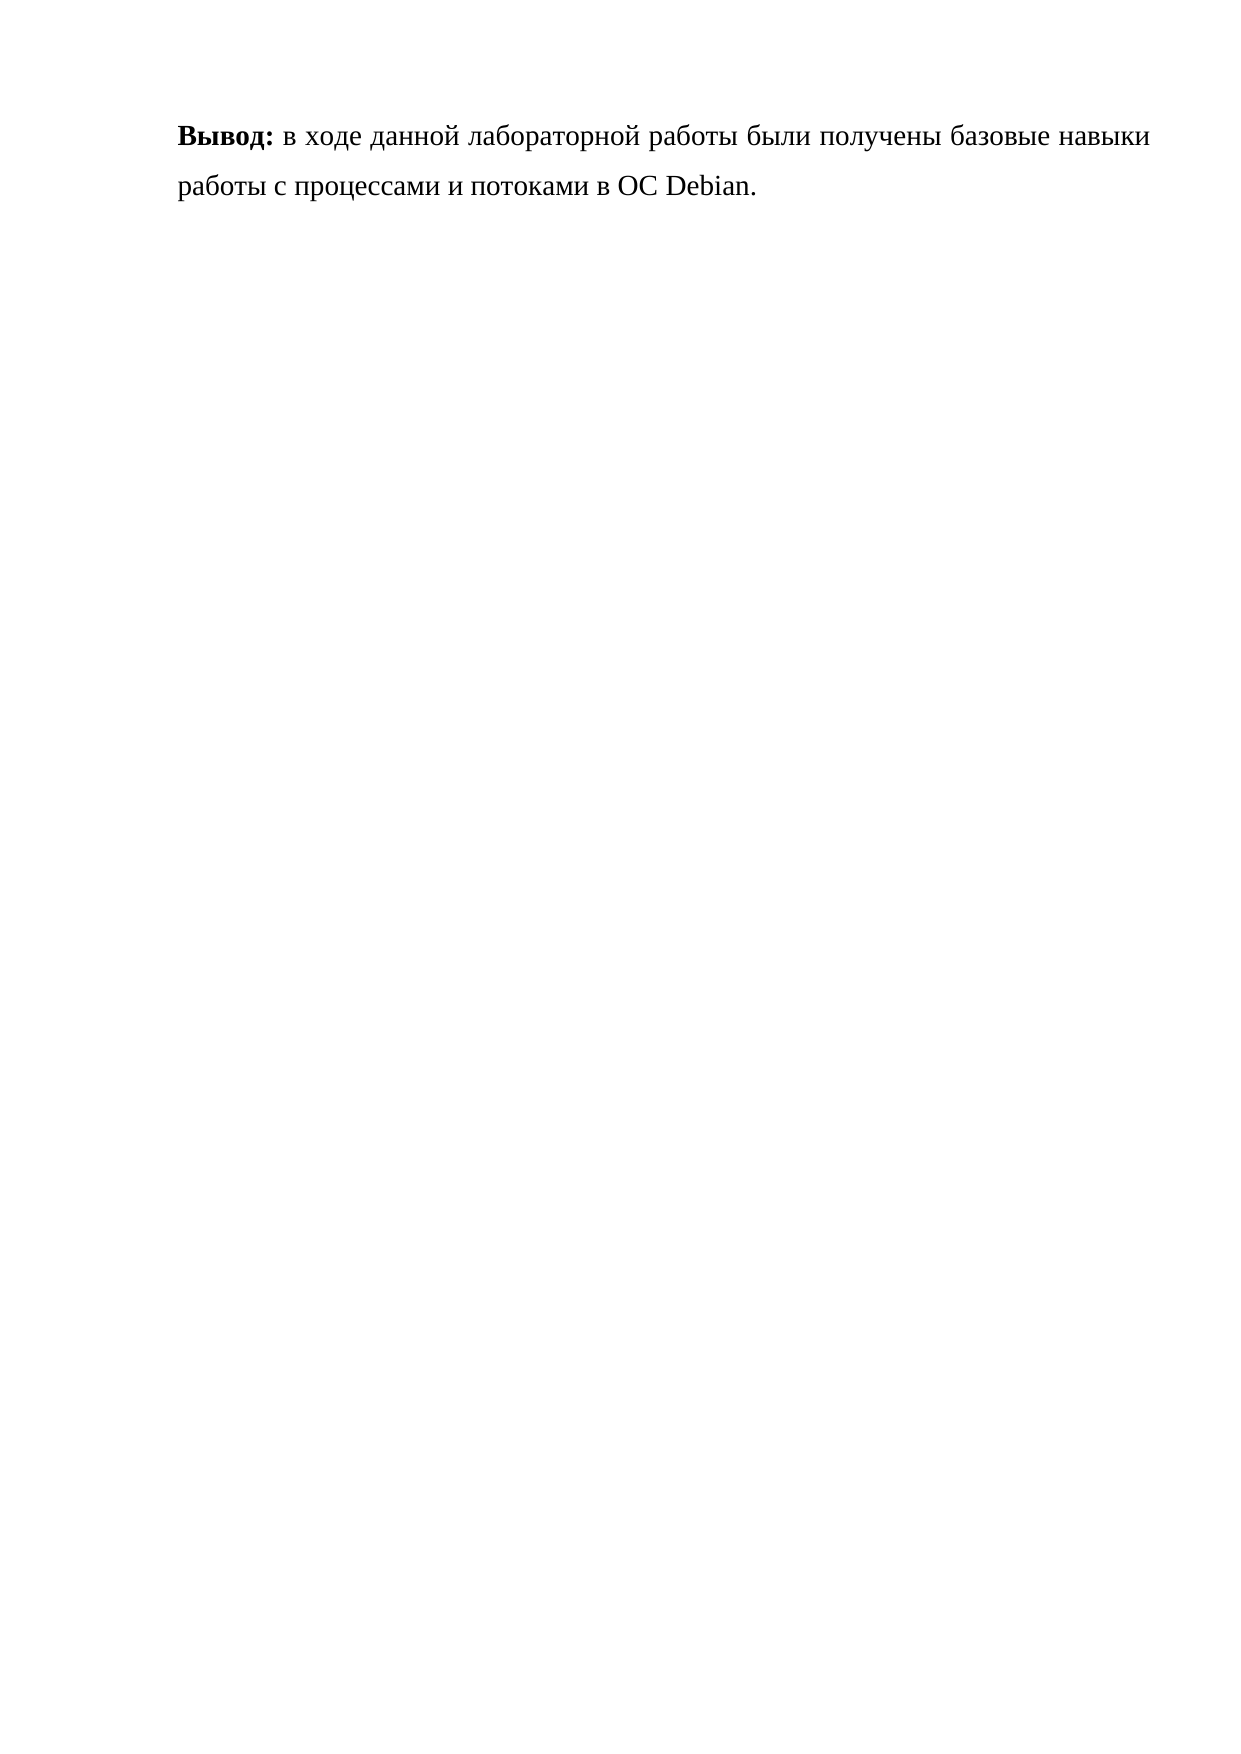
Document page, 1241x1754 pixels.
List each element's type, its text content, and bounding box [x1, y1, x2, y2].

text Вывод: в ходе данной лабораторной работы были получены базовые навыки работы с процессами и потоками в ОС Debian. [177, 118, 1152, 202]
